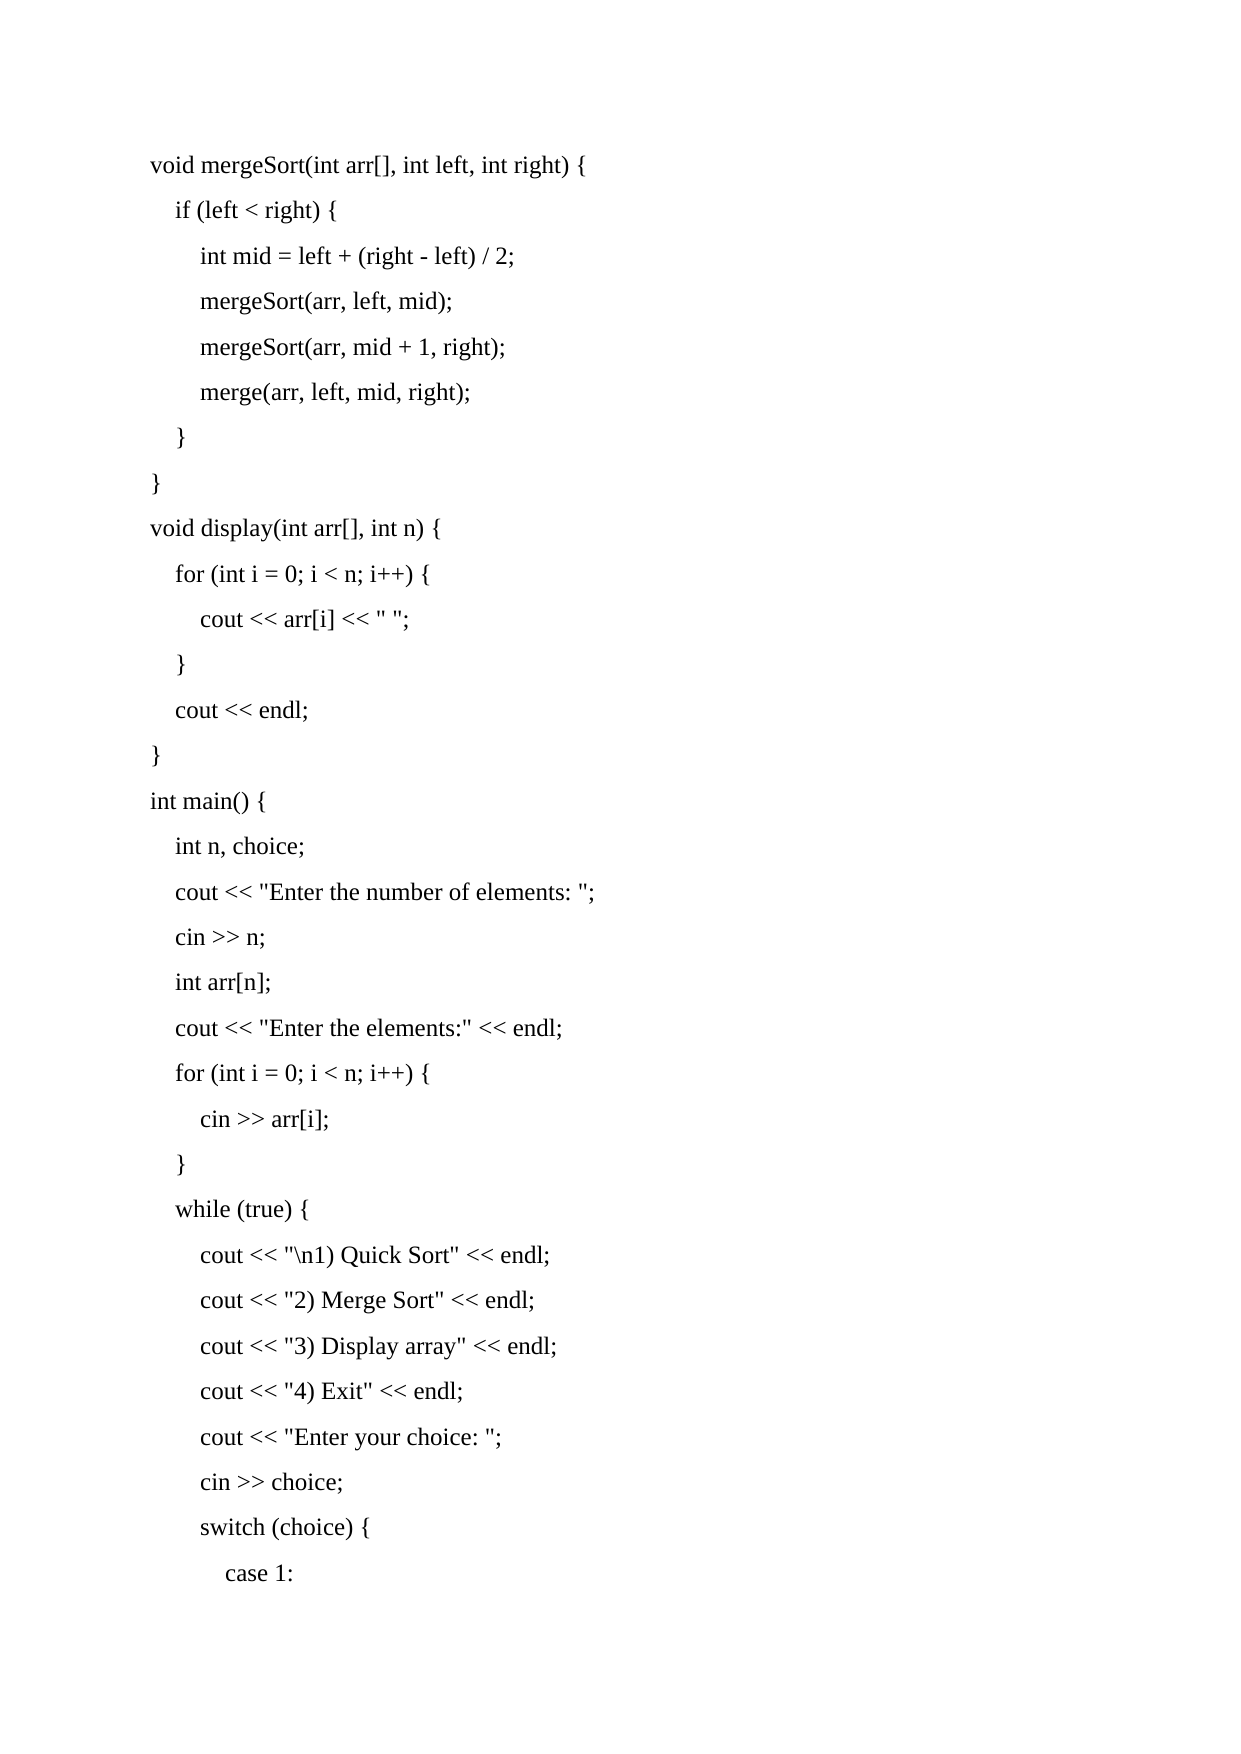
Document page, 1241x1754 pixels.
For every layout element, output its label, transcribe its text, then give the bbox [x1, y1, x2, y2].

text while (true) { [150, 1194, 1090, 1223]
text for (int i = 0; i < n; i++) { [150, 1058, 1090, 1087]
text cout << "\n1) Quick Sort" << endl; [150, 1240, 1090, 1269]
text cout << endl; [150, 695, 1090, 724]
text } [150, 422, 1090, 451]
text int n, choice; [150, 831, 1090, 860]
text mergeSort(arr, mid + 1, right); [150, 332, 1090, 360]
text for (int i = 0; i < n; i++) { [150, 559, 1090, 587]
text int main() { [150, 786, 1090, 814]
text } [150, 468, 1090, 497]
text cin >> n; [150, 922, 1090, 951]
text void display(int arr[], int n) { [150, 513, 1090, 542]
text } [150, 649, 1090, 678]
text cout << arr[i] << " "; [150, 604, 1090, 633]
text cin >> choice; [150, 1467, 1090, 1496]
text cout << "3) Display array" << endl; [150, 1331, 1090, 1359]
text case 1: [150, 1558, 1090, 1587]
text int mid = left + (right - left) / 2; [150, 241, 1090, 269]
text cin >> arr[i]; [150, 1104, 1090, 1132]
text } [150, 1149, 1090, 1178]
text mergeSort(arr, left, mid); [150, 286, 1090, 315]
text int arr[n]; [150, 967, 1090, 996]
text cout << "Enter your choice: "; [150, 1422, 1090, 1450]
text cout << "4) Exit" << endl; [150, 1376, 1090, 1405]
text if (left < right) { [150, 195, 1090, 224]
text cout << "2) Merge Sort" << endl; [150, 1285, 1090, 1314]
text } [150, 740, 1090, 769]
text cout << "Enter the number of elements: "; [150, 877, 1090, 905]
text void mergeSort(int arr[], int left, int right) { [150, 150, 1090, 179]
text merge(arr, left, mid, right); [150, 377, 1090, 406]
text switch (choice) { [150, 1512, 1090, 1541]
text cout << "Enter the elements:" << endl; [150, 1013, 1090, 1042]
